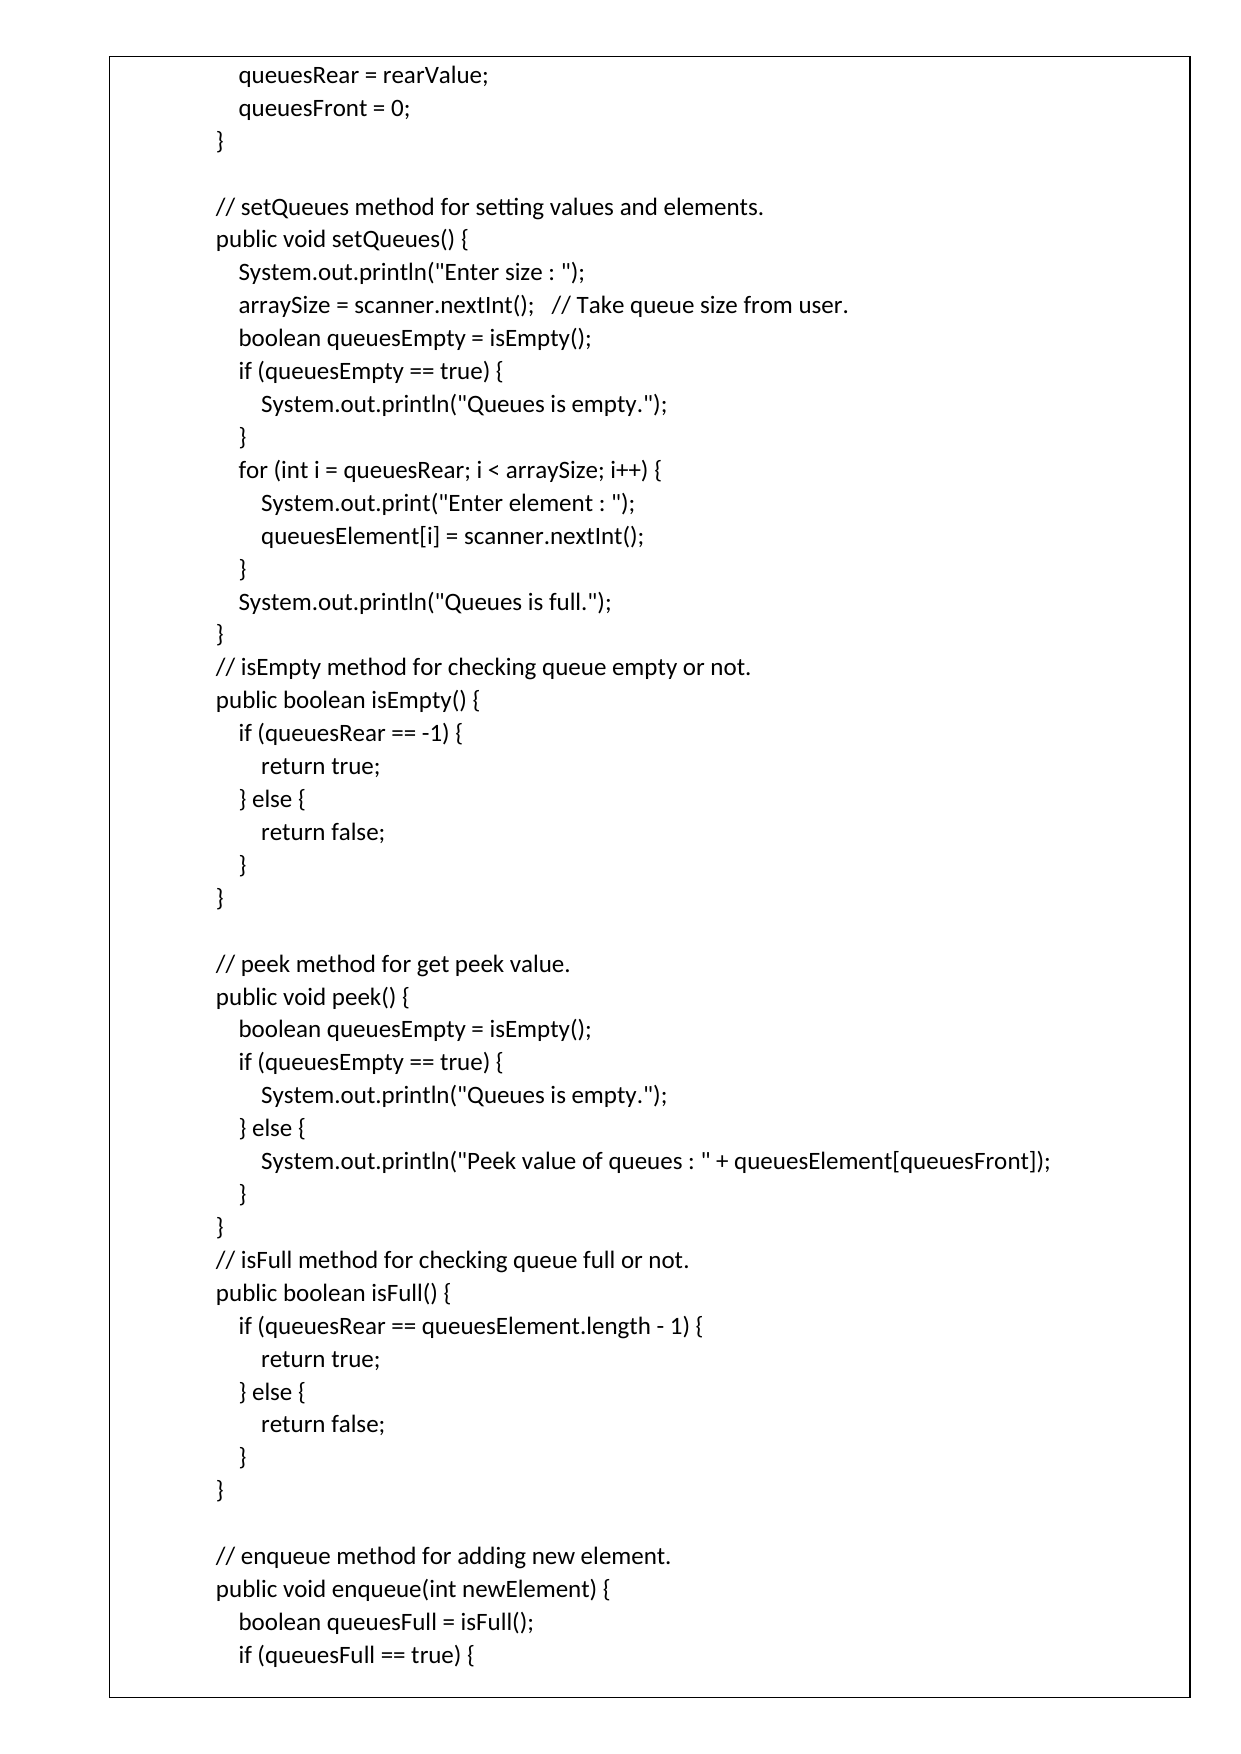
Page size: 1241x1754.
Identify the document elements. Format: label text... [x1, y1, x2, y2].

text // enqueue method for adding new element. [193, 1540, 1181, 1571]
text if (queuesEmpty == true) { [193, 355, 1181, 386]
text public boolean isEmpty() { [193, 684, 1181, 715]
text queuesElement[i] = scanner.nextInt(); [193, 520, 1181, 550]
text queuesRear = rearValue; [193, 59, 1181, 89]
text // setQueues method for setting values and elements. [193, 191, 1181, 221]
text } else { [193, 1376, 1181, 1406]
text System.out.println("Enter size : "); [193, 257, 1181, 287]
text } [193, 125, 1181, 155]
text } else { [193, 1112, 1181, 1143]
text } [193, 1178, 1181, 1209]
text public void setQueues() { [193, 224, 1181, 254]
text } [193, 421, 1181, 452]
text if (queuesEmpty == true) { [193, 1047, 1181, 1077]
text public boolean isFull() { [193, 1277, 1181, 1307]
text boolean queuesEmpty = isEmpty(); [193, 1014, 1181, 1044]
text } else { [193, 783, 1181, 814]
text boolean queuesEmpty = isEmpty(); [193, 322, 1181, 353]
text queuesFront = 0; [193, 92, 1181, 122]
text return false; [193, 1409, 1181, 1439]
text } [193, 1474, 1181, 1505]
text System.out.println("Queues is full."); [193, 586, 1181, 616]
text System.out.print("Enter element : "); [193, 487, 1181, 517]
text if (queuesFull == true) { [193, 1639, 1181, 1669]
text System.out.println("Peek value of queues : " + queuesElement[queuesFront]); [193, 1145, 1181, 1176]
text } [193, 1442, 1181, 1472]
text arraySize = scanner.nextInt(); // Take queue size from user. [193, 289, 1181, 320]
text // peek method for get peek value. [193, 948, 1181, 978]
text boolean queuesFull = isFull(); [193, 1606, 1181, 1637]
text for (int i = queuesRear; i < arraySize; i++) { [193, 454, 1181, 484]
text System.out.println("Queues is empty."); [193, 388, 1181, 419]
text } [193, 553, 1181, 583]
text // isEmpty method for checking queue empty or not. [193, 652, 1181, 682]
text } [193, 882, 1181, 912]
text return false; [193, 816, 1181, 847]
text if (queuesRear == -1) { [193, 717, 1181, 748]
text return true; [193, 1343, 1181, 1373]
text if (queuesRear == queuesElement.length - 1) { [193, 1310, 1181, 1340]
text public void enqueue(int newElement) { [193, 1573, 1181, 1604]
text public void peek() { [193, 981, 1181, 1011]
text } [193, 1211, 1181, 1242]
text // isFull method for checking queue full or not. [193, 1244, 1181, 1274]
text } [193, 849, 1181, 879]
text return true; [193, 750, 1181, 781]
text System.out.println("Queues is empty."); [193, 1079, 1181, 1110]
text } [193, 619, 1181, 649]
